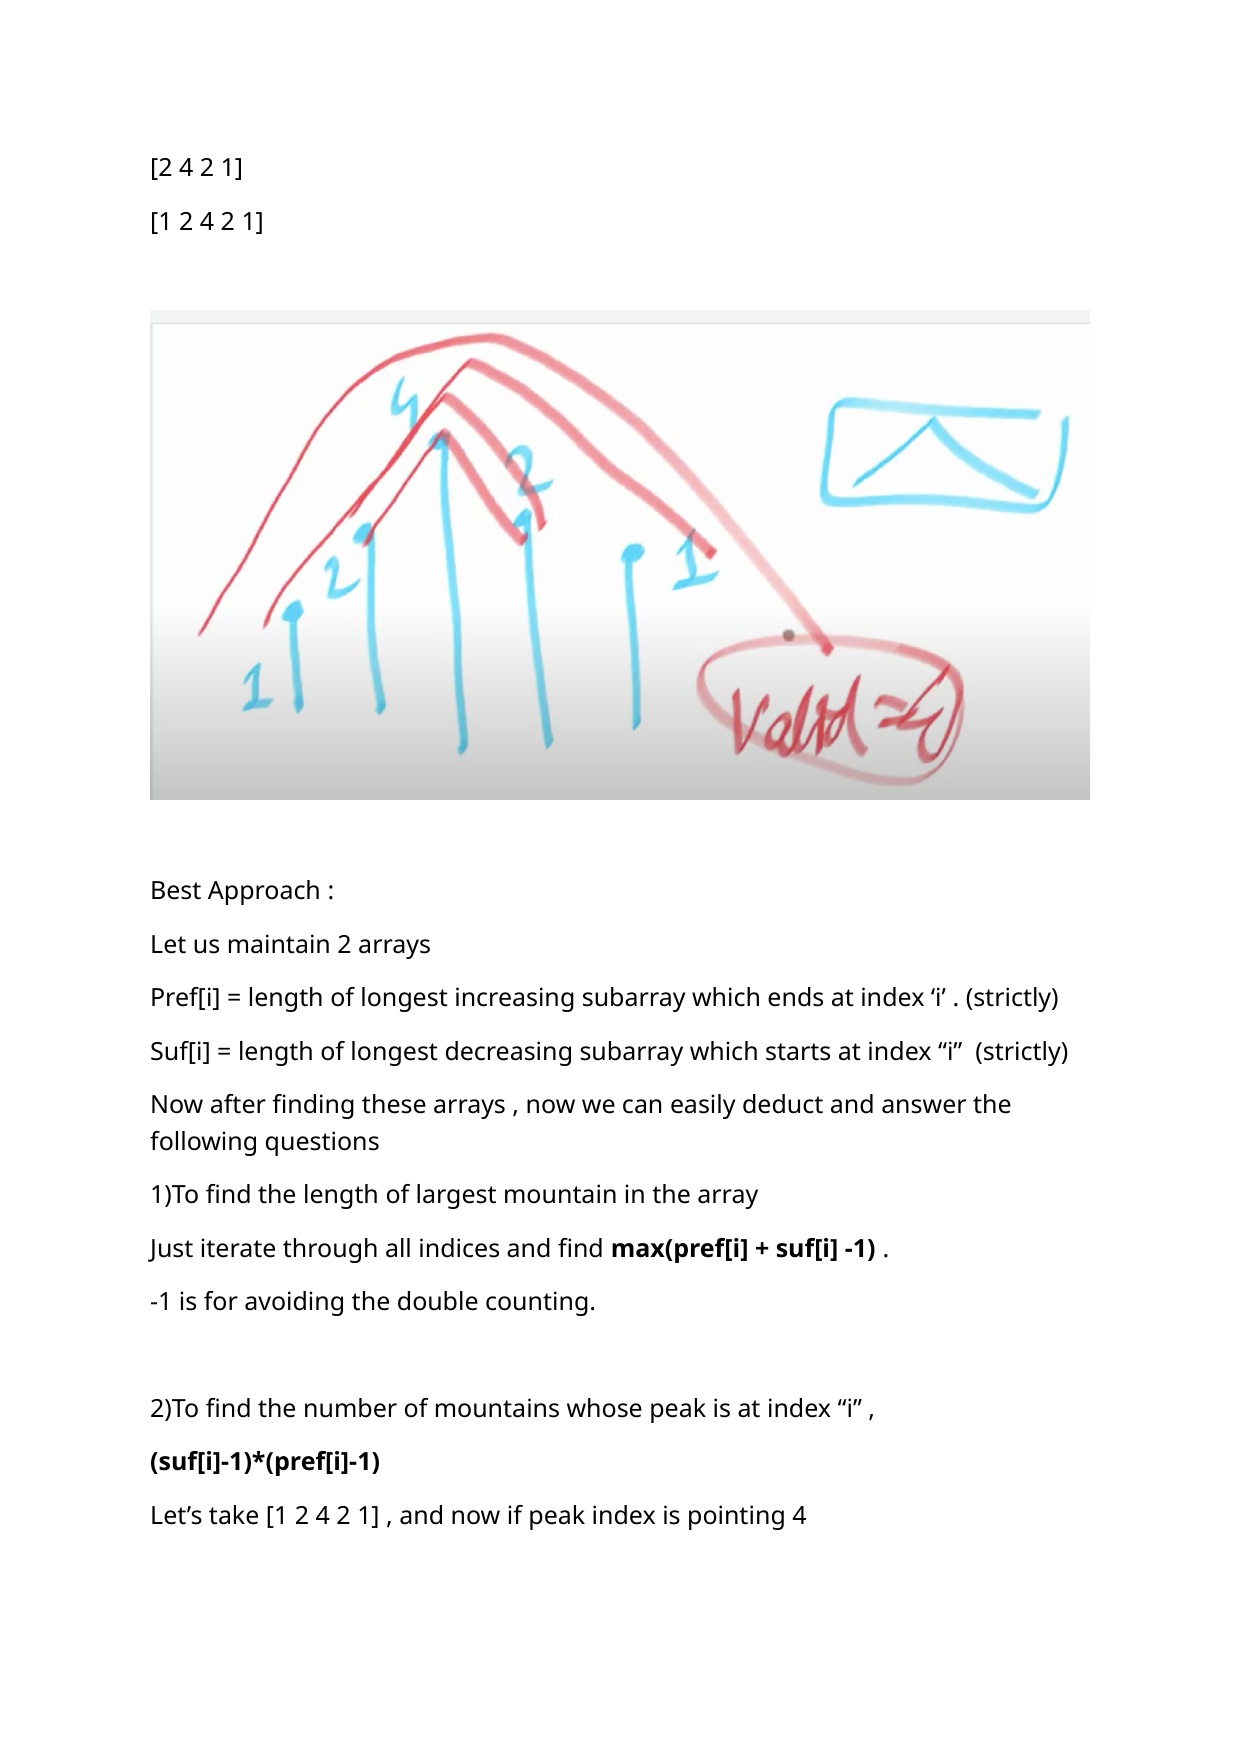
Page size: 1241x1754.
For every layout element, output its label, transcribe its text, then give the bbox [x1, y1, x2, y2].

text [1 2 4 2 1] [150, 203, 1090, 237]
text [2 4 2 1] [150, 150, 1090, 184]
text 1)To find the length of largest mountain in the array [150, 1177, 1090, 1211]
text Let’s take [1 2 4 2 1] , and now if peak index is pointing 4 [150, 1497, 1090, 1531]
text -1 is for avoiding the double counting. [150, 1284, 1090, 1318]
text Pref[i] = length of longest increasing subarray which ends at index ‘i’ . (strictly) [150, 980, 1090, 1014]
text Just iterate through all indices and find max(pref[i] + suf[i] -1) . [150, 1230, 1090, 1264]
text (suf[i]-1)*(pref[i]-1) [150, 1444, 1090, 1478]
text Let us maintain 2 arrays [150, 926, 1090, 960]
text Best Approach : [150, 873, 1090, 907]
text Suf[i] = length of longest decreasing subarray which starts at index “i” (strictly) [150, 1033, 1090, 1067]
text Now after finding these arrays , now we can easily deduct and answer the following questions [150, 1087, 1090, 1157]
text 2)To find the number of mountains whose peak is at index “i” , [150, 1391, 1090, 1424]
picture [150, 310, 1091, 800]
